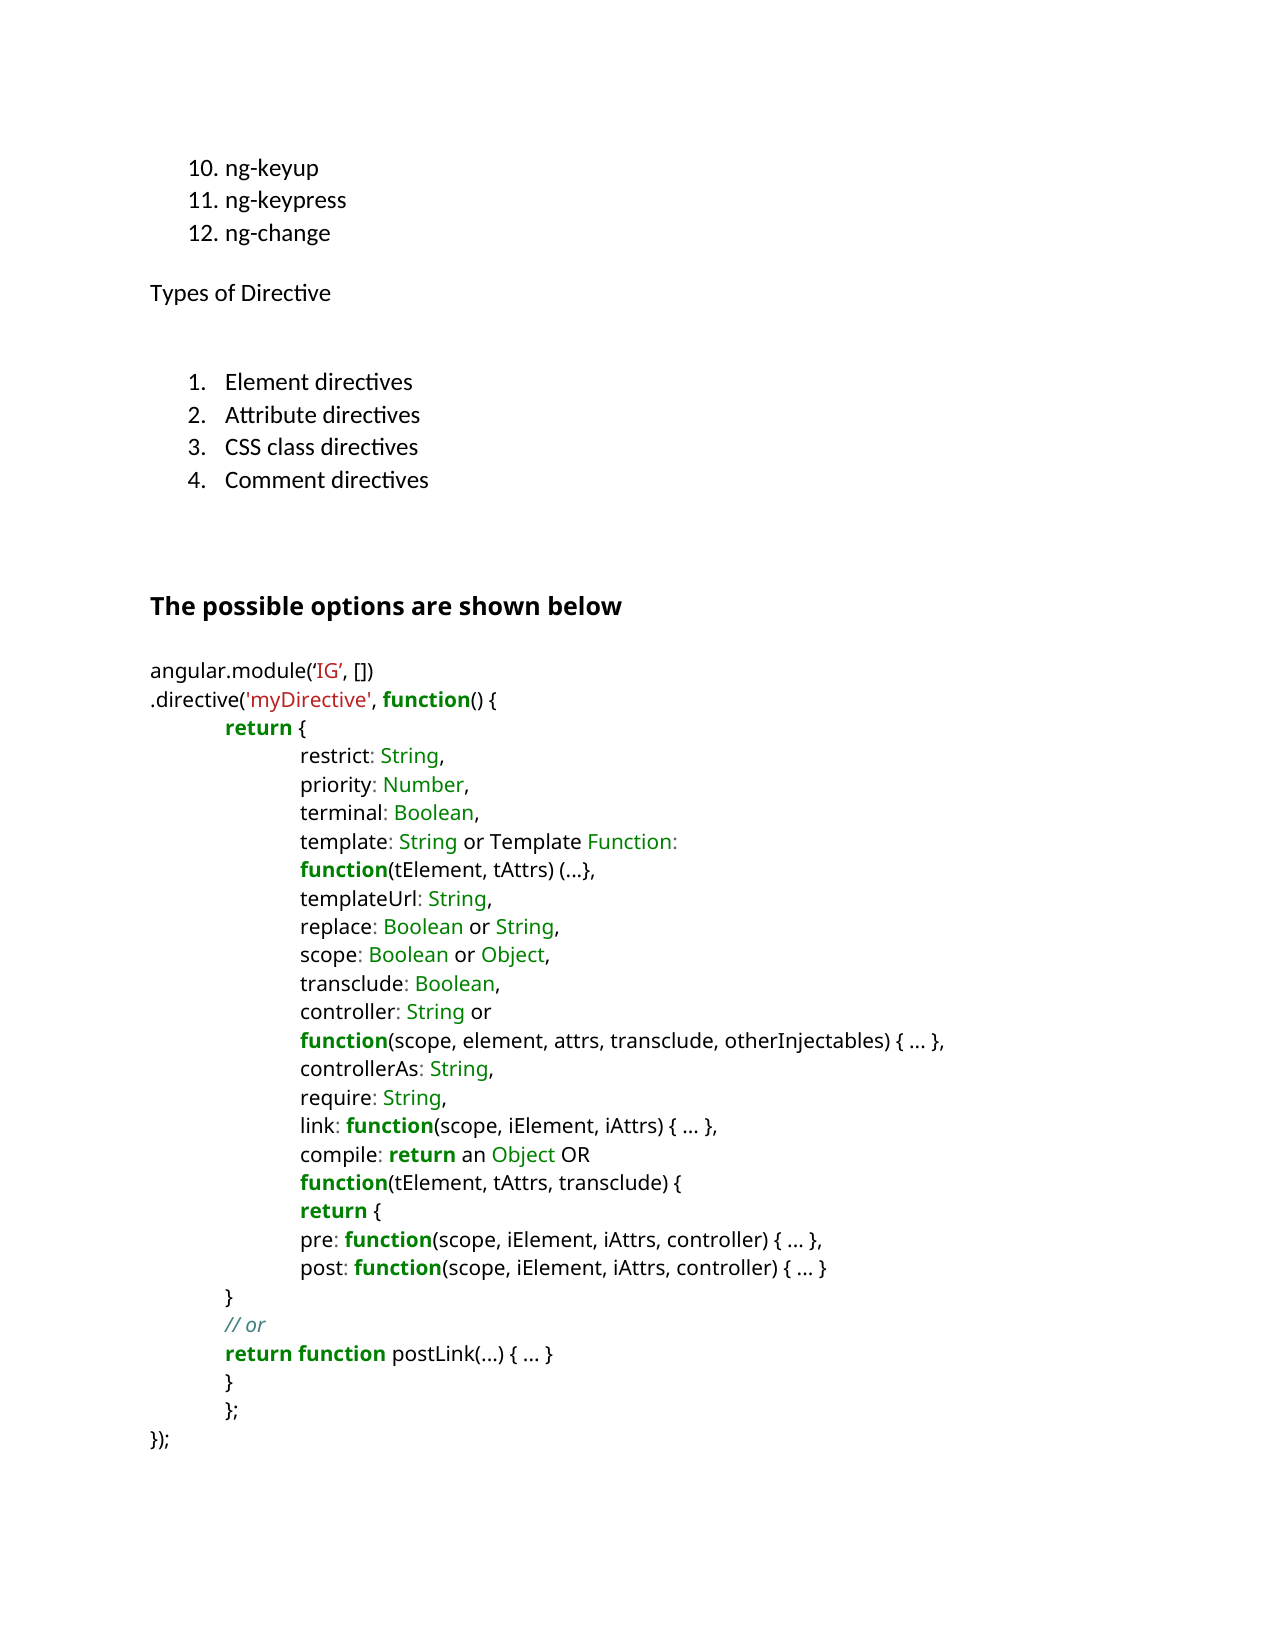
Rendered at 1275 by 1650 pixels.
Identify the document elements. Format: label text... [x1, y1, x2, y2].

list ng-keyup [187, 150, 1125, 182]
list Comment directives [187, 462, 1125, 494]
text The possible options are shown below [150, 588, 1125, 622]
list Attribute directives [187, 397, 1125, 429]
text } [225, 1367, 1125, 1396]
text template: String or Template Function: [300, 827, 1125, 855]
text } [225, 1282, 1125, 1310]
text controllerAs: String, [300, 1054, 1125, 1083]
text .directive('myDirective', function() { [150, 685, 1125, 713]
text }); [150, 1424, 1125, 1452]
list ng-change [187, 215, 1125, 247]
text controller: String or [300, 997, 1125, 1026]
text function(tElement, tAttrs, transclude) { [300, 1168, 1125, 1197]
text function(scope, element, attrs, transclude, otherInjectables) { ... }, [300, 1026, 1125, 1054]
text angular.module(‘IG’, []) [150, 656, 1125, 685]
text return { [300, 1197, 1125, 1225]
text return { [225, 713, 1125, 742]
text require: String, [300, 1083, 1125, 1111]
text }; [225, 1396, 1125, 1424]
text compile: return an Object OR [300, 1140, 1125, 1168]
text templateUrl: String, [300, 884, 1125, 912]
text link: function(scope, iElement, iAttrs) { ... }, [300, 1111, 1125, 1140]
text pre: function(scope, iElement, iAttrs, controller) { ... }, [300, 1225, 1125, 1253]
list ng-keypress [187, 182, 1125, 215]
text priority: Number, [300, 770, 1125, 798]
list CSS class directives [187, 429, 1125, 462]
text terminal: Boolean, [300, 798, 1125, 827]
text Types of Directive [150, 277, 1125, 335]
text restrict: String, [300, 742, 1125, 770]
text replace: Boolean or String, [300, 912, 1125, 941]
text scope: Boolean or Object, [300, 941, 1125, 969]
text // or [225, 1310, 1125, 1339]
text function(tElement, tAttrs) (...}, [300, 855, 1125, 884]
list Element directives [187, 364, 1125, 397]
text return function postLink(...) { ... } [225, 1339, 1125, 1367]
text transclude: Boolean, [300, 969, 1125, 997]
text post: function(scope, iElement, iAttrs, controller) { ... } [300, 1253, 1125, 1282]
